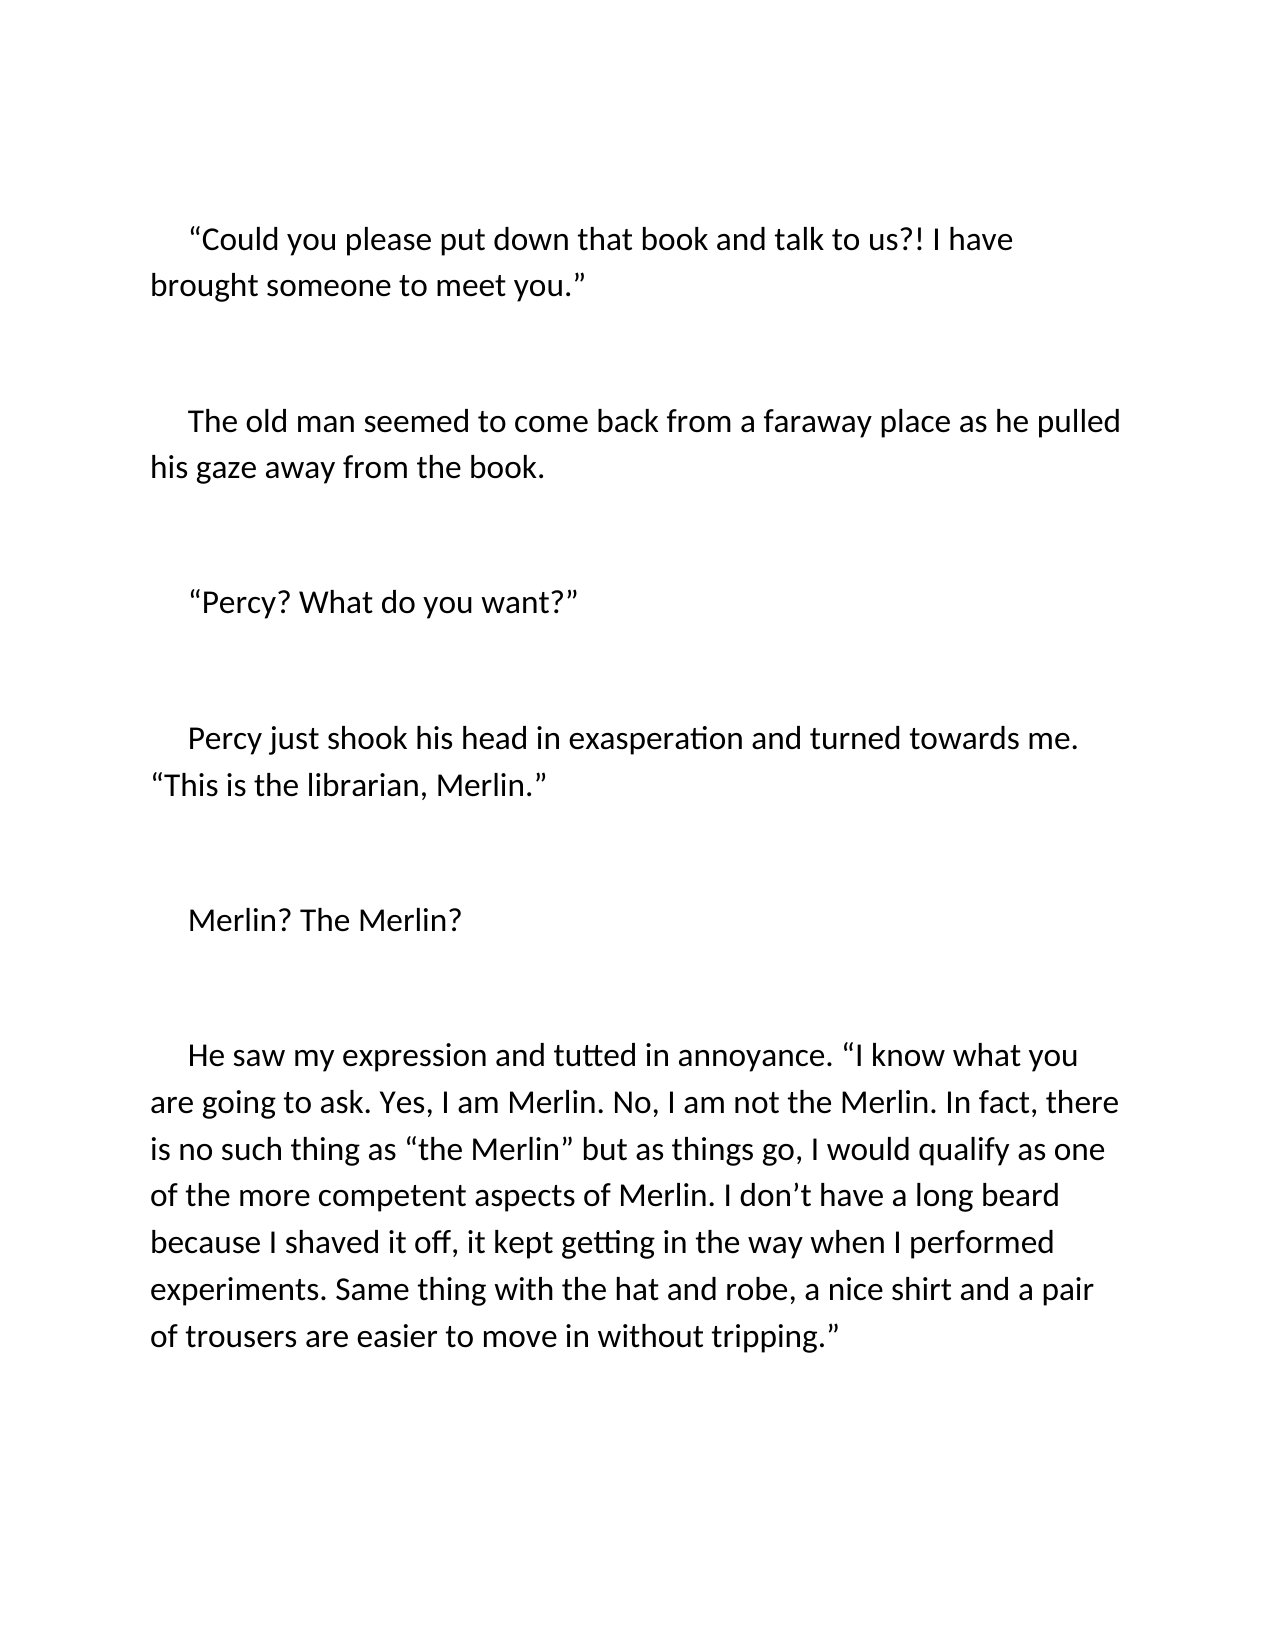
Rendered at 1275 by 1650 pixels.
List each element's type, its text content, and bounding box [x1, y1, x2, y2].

text “Could you please put down that book and talk to us?! I have brought someone to meet you.” [150, 218, 1125, 305]
text Percy just shook his head in exasperation and turned towards me. “This is the librarian, Merlin.” [150, 717, 1125, 804]
text The old man seemed to come back from a faraway place as he pulled his gaze away from the book. [150, 399, 1125, 487]
text Merlin? The Merlin? [150, 899, 1125, 939]
text He saw my expression and tutted in annoyance. “I know what you are going to ask. Yes, I am Merlin. No, I am not the Merlin. In fact, there is no such thing as “the Merlin” but as things go, I would qualify as one of the more competent aspects of Merlin. I don’t have a long beard because I shaved it off, it kept getting in the way when I performed experiments. Same thing with the hat and robe, a nice shirt and a pair of trousers are easier to move in without tripping.” [150, 1034, 1125, 1355]
text “Percy? What do you want?” [150, 582, 1125, 622]
